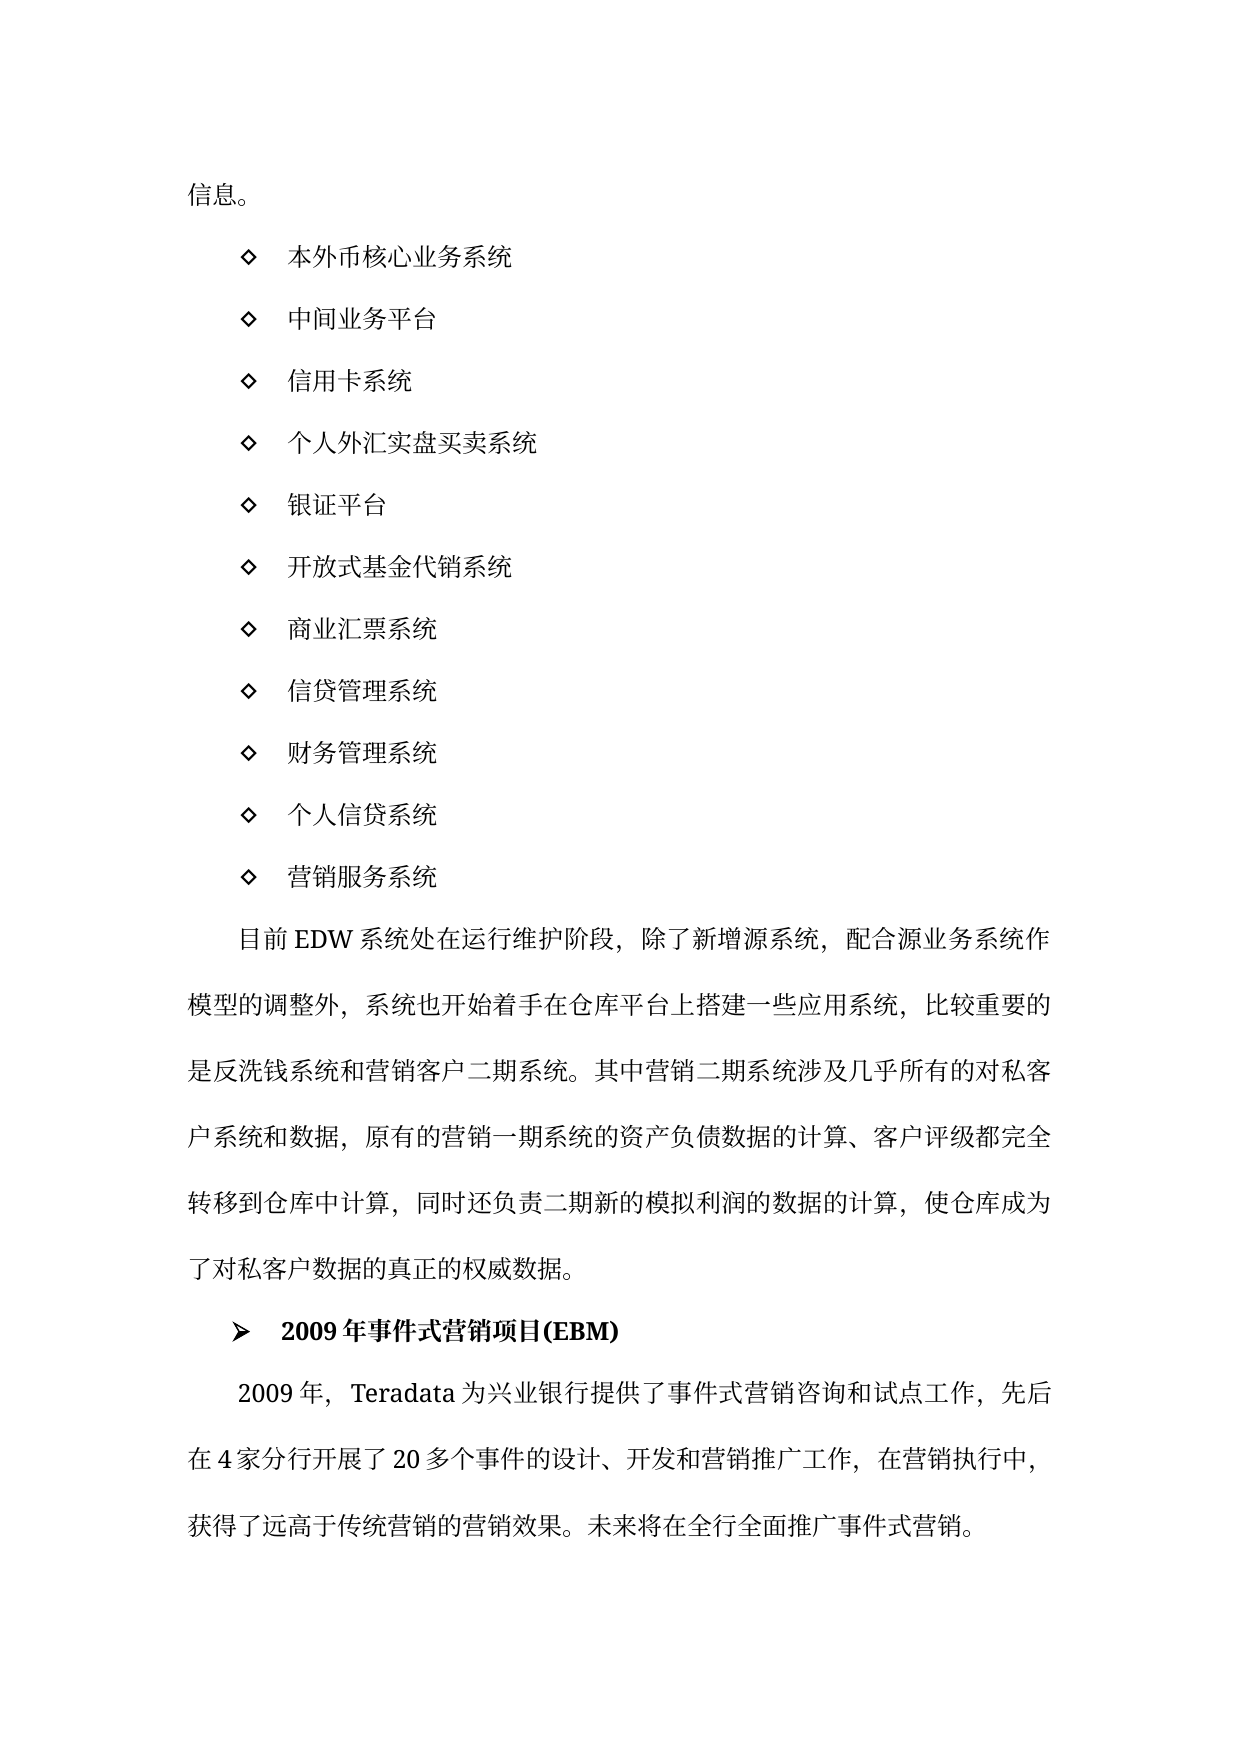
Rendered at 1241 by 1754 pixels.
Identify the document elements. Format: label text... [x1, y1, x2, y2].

list 个人外汇实盘买卖系统 [237, 420, 1053, 464]
list 2009年事件式营销项目(EBM) [231, 1308, 1053, 1352]
list 信贷管理系统 [237, 668, 1053, 712]
list 个人信贷系统 [237, 792, 1053, 836]
text 2009年，Teradata为兴业银行提供了事件式营销咨询和试点工作，先后在4家分行开展了20多个事件的设计、开发和营销推广工作，在营销执行中，获得了远高于传统营销的营销效果。未来将在全行全面推广事件式营销。 [187, 1370, 1053, 1546]
list 商业汇票系统 [237, 606, 1053, 650]
list 本外币核心业务系统 [237, 234, 1053, 278]
list 银证平台 [237, 482, 1053, 526]
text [187, 172, 1053, 216]
list 中间业务平台 [237, 296, 1053, 340]
list 营销服务系统 [237, 854, 1053, 898]
list 开放式基金代销系统 [237, 544, 1053, 588]
list 财务管理系统 [237, 730, 1053, 774]
list 信用卡系统 [237, 358, 1053, 402]
text 目前EDW系统处在运行维护阶段，除了新增源系统，配合源业务系统作模型的调整外，系统也开始着手在仓库平台上搭建一些应用系统，比较重要的是反洗钱系统和营销客户二期系统。其中营销二期系统涉及几乎所有的对私客户系统和数据，原有的营销一期系统的资产负债数据的计算、客户评级都完全转移到仓库中计算，同时还负责二期新的模拟利润的数据的计算，使仓库成为了对私客户数据的真正的权威数据。 [187, 916, 1053, 1290]
